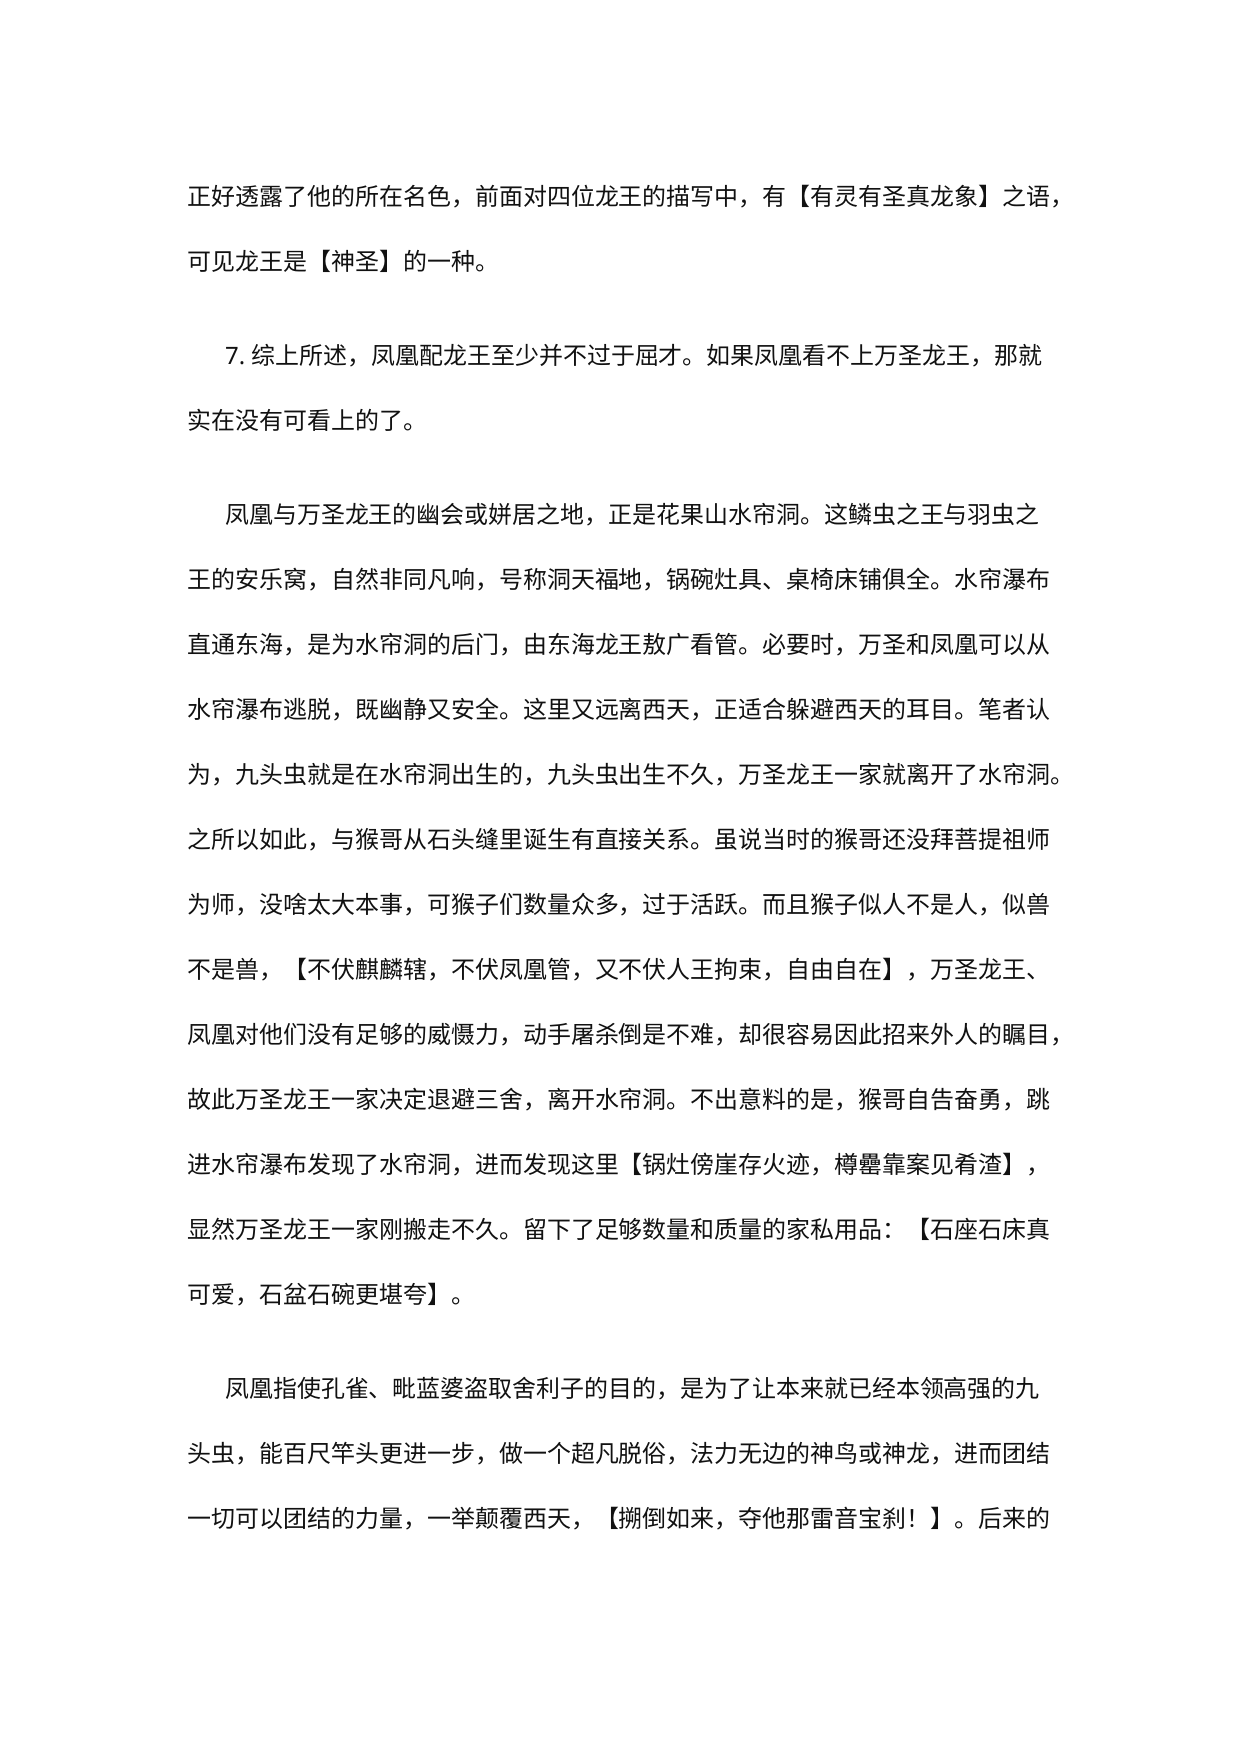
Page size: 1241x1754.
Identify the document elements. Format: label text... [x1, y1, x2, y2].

text 凤凰与万圣龙王的幽会或姘居之地，正是花果山水帘洞。这鳞虫之王与羽虫之王的安乐窝，自然非同凡响，号称洞天福地，锅碗灶具、桌椅床铺俱全。水帘瀑布直通东海，是为水帘洞的后门，由东海龙王敖广看管。必要时，万圣和凤凰可以从水帘瀑布逃脱，既幽静又安全。这里又远离西天，正适合躲避西天的耳目。笔者认为，九头虫就是在水帘洞出生的，九头虫出生不久，万圣龙王一家就离开了水帘洞。之所以如此，与猴哥从石头缝里诞生有直接关系。虽说当时的猴哥还没拜菩提祖师为师，没啥太大本事，可猴子们数量众多，过于活跃。而且猴子似人不是人，似兽不是兽，【不伏麒麟辖，不伏凤凰管，又不伏人王拘束，自由自在】，万圣龙王、凤凰对他们没有足够的威慑力，动手屠杀倒是不难，却很容易因此招来外人的瞩目，故此万圣龙王一家决定退避三舍，离开水帘洞。不出意料的是，猴哥自告奋勇，跳进水帘瀑布发现了水帘洞，进而发现这里【锅灶傍崖存火迹，樽罍靠案见肴渣】，显然万圣龙王一家刚搬走不久。留下了足够数量和质量的家私用品：【石座石床真可爱，石盆石碗更堪夸】。 [187, 480, 1053, 1325]
text 7. 综上所述，凤凰配龙王至少并不过于屈才。如果凤凰看不上万圣龙王，那就实在没有可看上的了。 [187, 321, 1053, 451]
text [187, 1354, 1053, 1549]
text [187, 162, 1053, 292]
